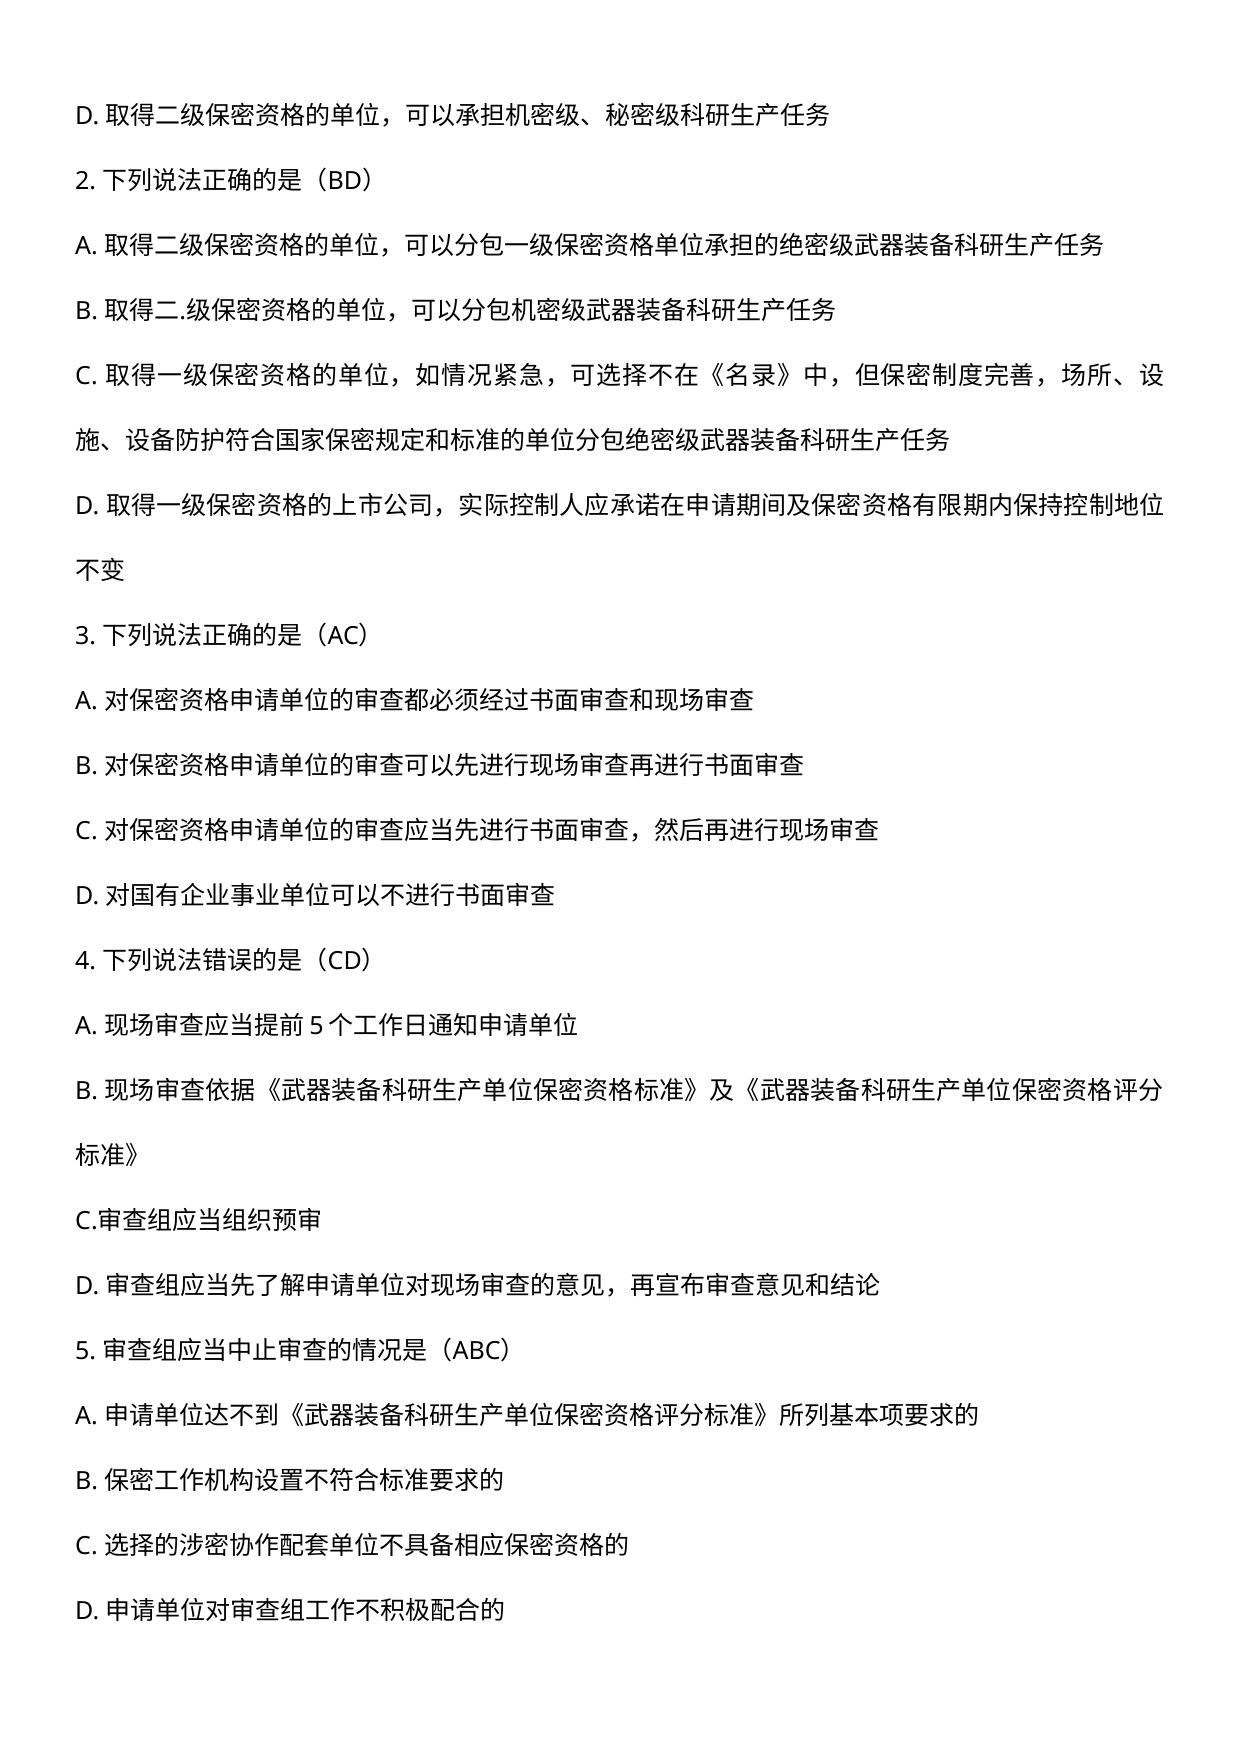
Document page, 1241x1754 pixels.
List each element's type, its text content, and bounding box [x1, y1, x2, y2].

text 2. 下列说法正确的是（BD） [75, 146, 1165, 211]
text 3. 下列说法正确的是（AC） [75, 601, 1165, 666]
text C. 选择的涉密协作配套单位不具备相应保密资格的 [75, 1511, 1165, 1576]
text B. 现场审查依据《武器装备科研生产单位保密资格标准》及《武器装备科研生产单位保密资格评分标准》 [75, 1056, 1165, 1186]
text B. 对保密资格申请单位的审查可以先进行现场审查再进行书面审查 [75, 731, 1165, 796]
text B. 保密工作机构设置不符合标准要求的 [75, 1446, 1165, 1511]
text A. 取得二级保密资格的单位，可以分包一级保密资格单位承担的绝密级武器装备科研生产任务 [75, 211, 1165, 276]
text D. 取得二级保密资格的单位，可以承担机密级、秘密级科研生产任务 [75, 81, 1165, 146]
text C. 取得一级保密资格的单位，如情况紧急，可选择不在《名录》中，但保密制度完善，场所、设施、设备防护符合国家保密规定和标准的单位分包绝密级武器装备科研生产任务 [75, 341, 1165, 471]
text D. 申请单位对审查组工作不积极配合的 [75, 1576, 1165, 1641]
text A. 现场审查应当提前5个工作日通知申请单位 [75, 991, 1165, 1056]
text C.审查组应当组织预审 [75, 1186, 1165, 1251]
text D. 对国有企业事业单位可以不进行书面审查 [75, 861, 1165, 926]
text B. 取得二.级保密资格的单位，可以分包机密级武器装备科研生产任务 [75, 276, 1165, 341]
text D. 取得一级保密资格的上市公司，实际控制人应承诺在申请期间及保密资格有限期内保持控制地位不变 [75, 471, 1165, 601]
text D. 审查组应当先了解申请单位对现场审查的意见，再宣布审查意见和结论 [75, 1251, 1165, 1316]
text A. 申请单位达不到《武器装备科研生产单位保密资格评分标准》所列基本项要求的 [75, 1381, 1165, 1446]
text 4. 下列说法错误的是（CD） [75, 926, 1165, 991]
text 5. 审查组应当中止审查的情况是（ABC） [75, 1316, 1165, 1381]
text A. 对保密资格申请单位的审查都必须经过书面审查和现场审查 [75, 666, 1165, 731]
text C. 对保密资格申请单位的审查应当先进行书面审查，然后再进行现场审查 [75, 796, 1165, 861]
